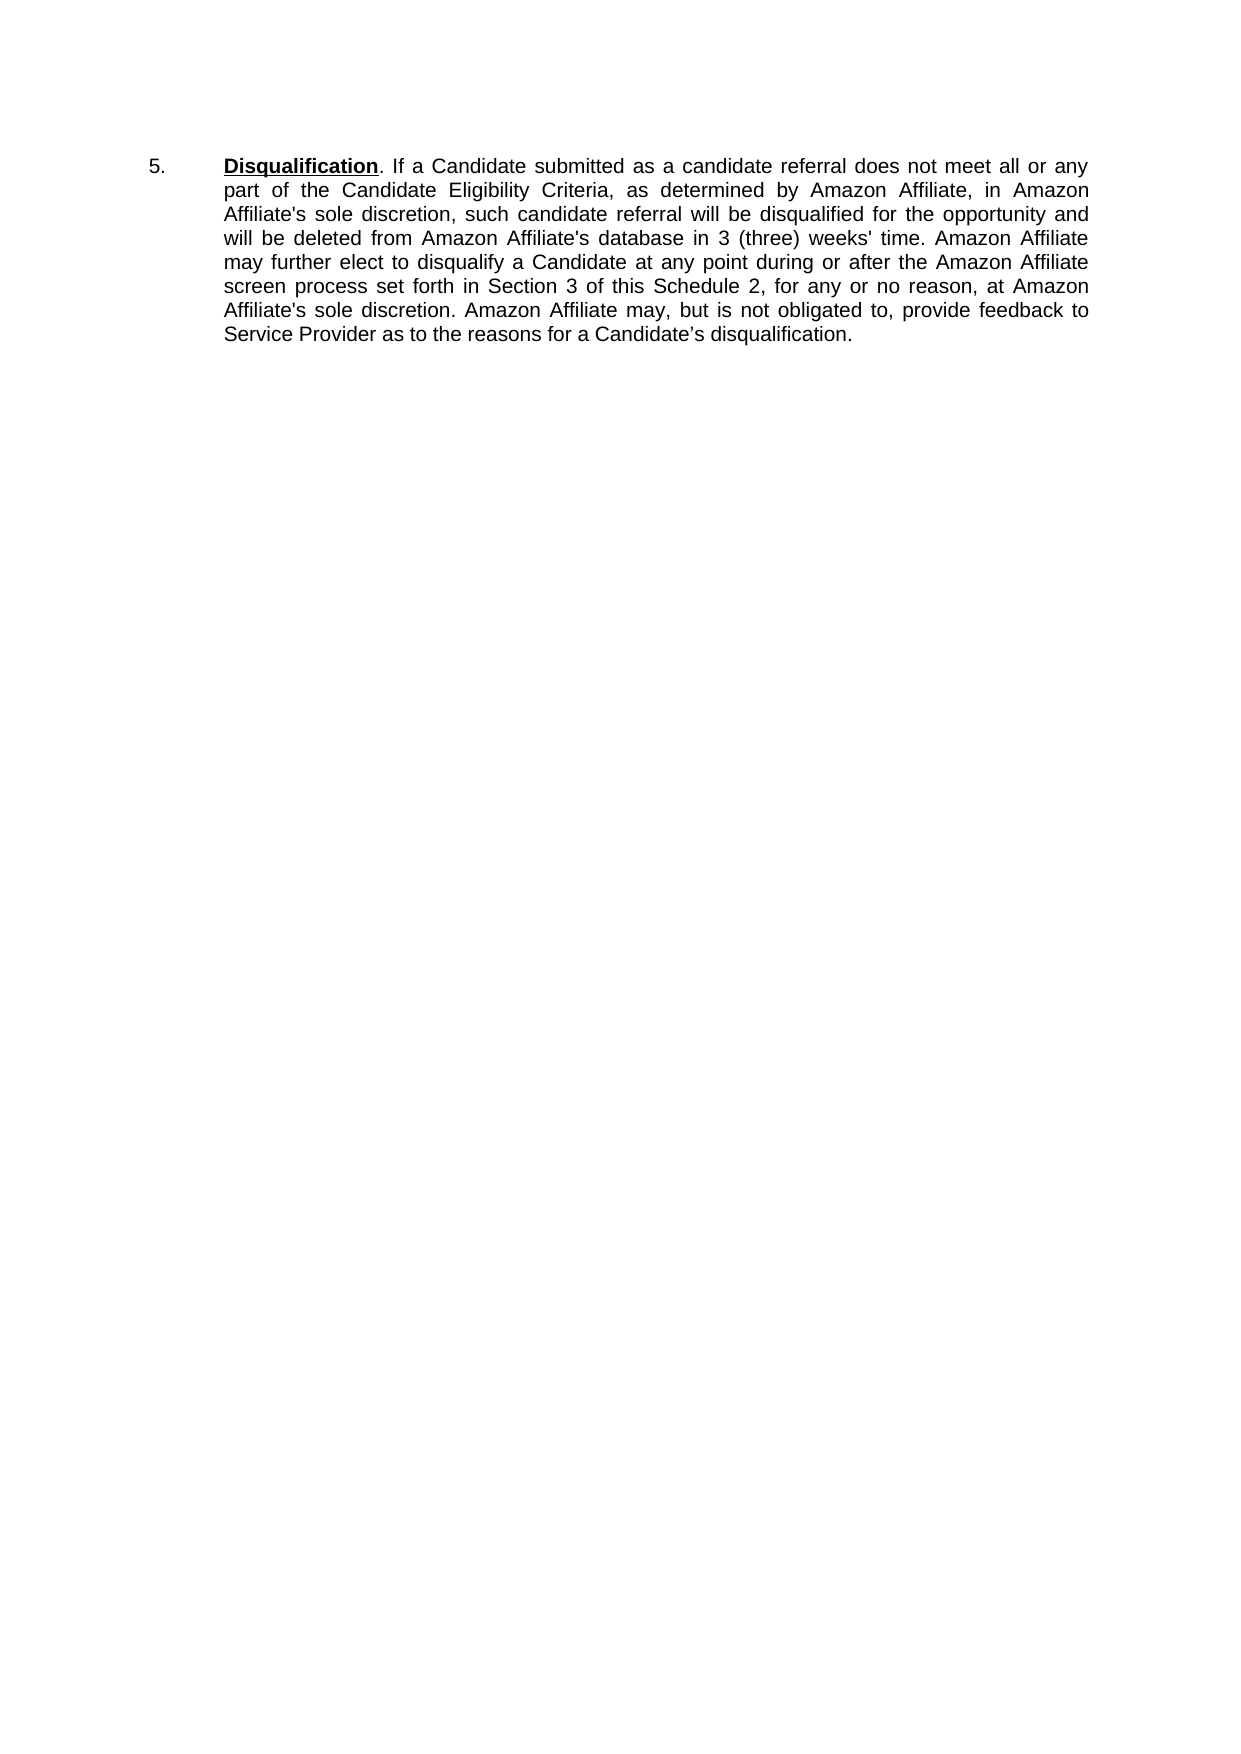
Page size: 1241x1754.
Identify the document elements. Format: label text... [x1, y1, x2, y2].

list Disqualification. If a Candidate submitted as a candidate referral does not meet all or any part of the Candidate Eligibility Criteria, as determined by Amazon Affiliate, in Amazon Affiliate's sole discretion, such candidate referral will be disqualified for the opportunity and will be deleted from Amazon Affiliate's database in 3 (three) weeks' time. Amazon Affiliate may further elect to disqualify a Candidate at any point during or after the Amazon Affiliate screen process set forth in Section 3 of this Schedule 2, for any or no reason, at Amazon Affiliate's sole discretion. Amazon Affiliate may, but is not obligated to, provide feedback to Service Provider as to the reasons for a Candidate’s disqualification. [148, 154, 1090, 346]
